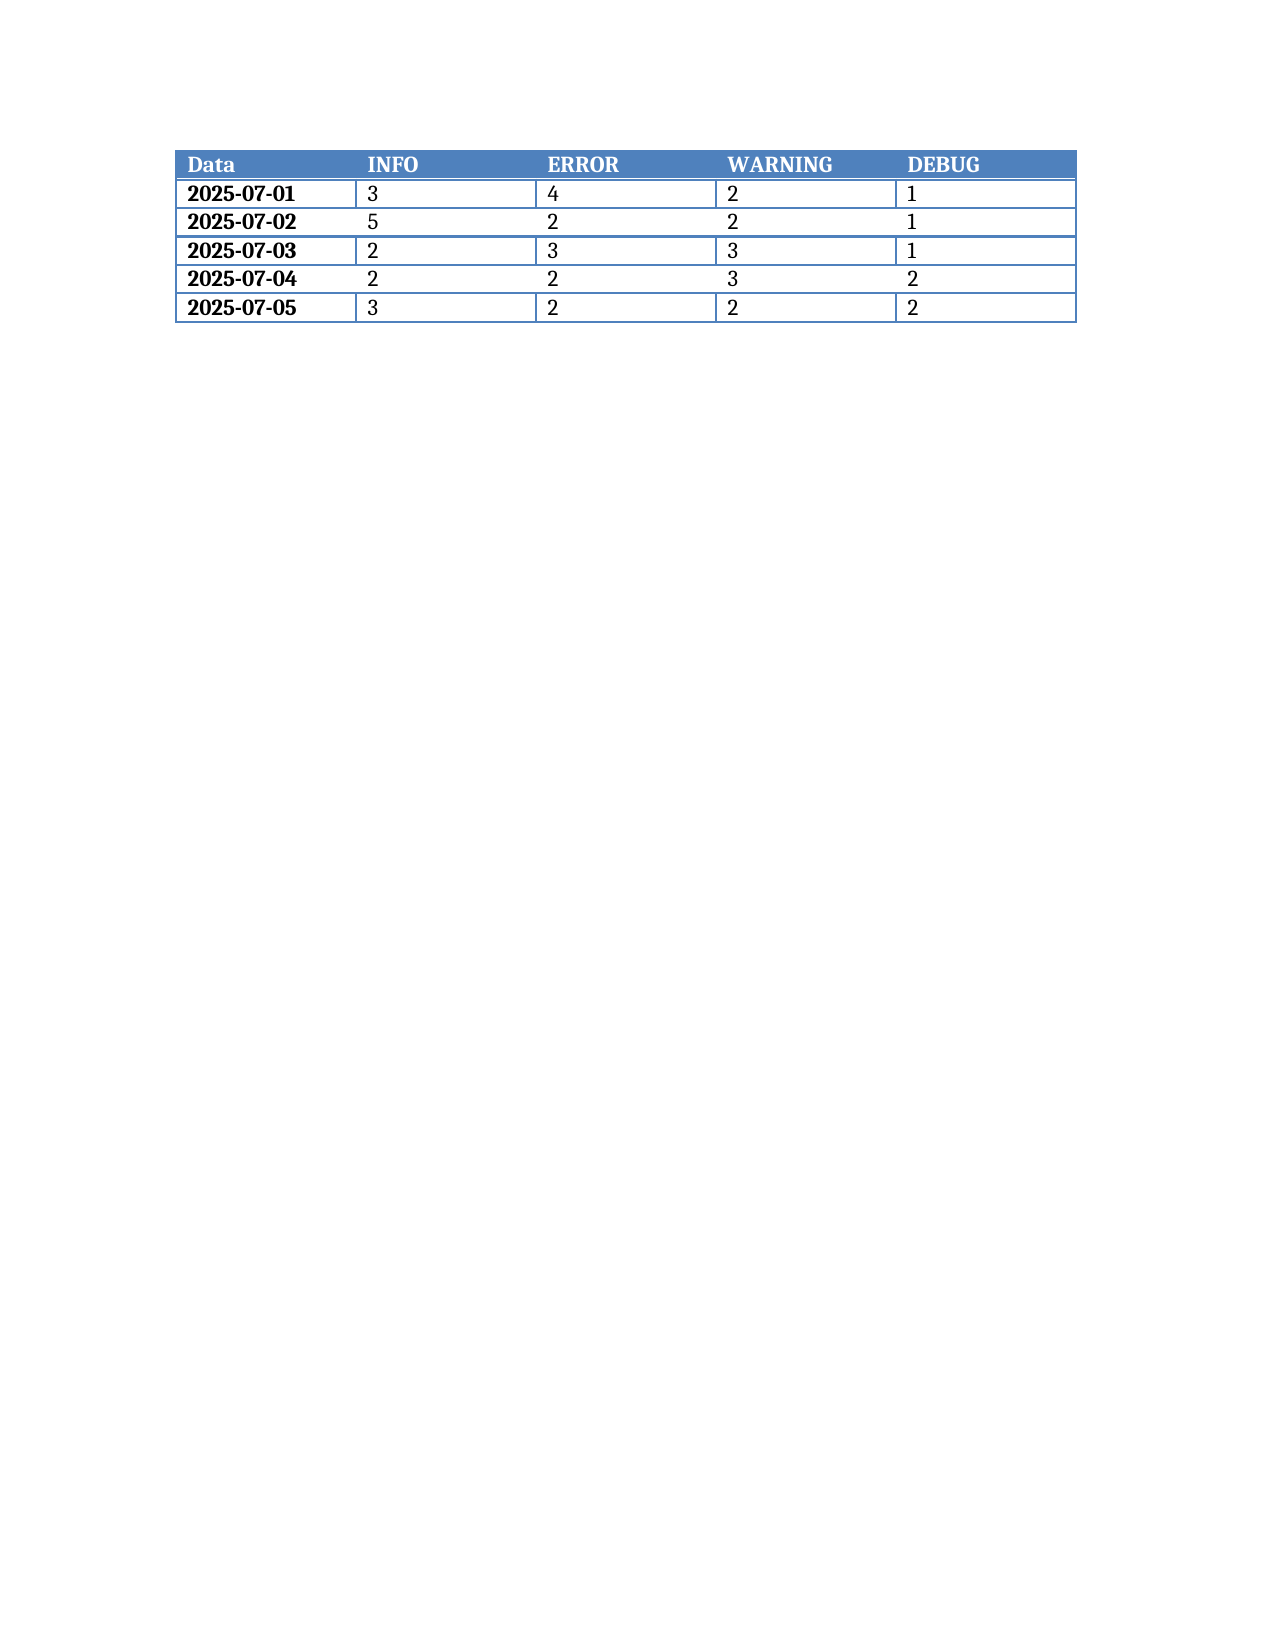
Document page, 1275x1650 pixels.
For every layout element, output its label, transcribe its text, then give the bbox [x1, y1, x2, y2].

table_cell 2025-07-01 [177, 181, 355, 207]
table_cell 2 [897, 294, 1075, 321]
table_cell 4 [537, 181, 715, 207]
table_cell 2025-07-03 [177, 238, 355, 264]
table_cell 3 [537, 238, 715, 264]
table_cell 2025-07-05 [177, 294, 355, 321]
table_cell 2 [716, 209, 896, 235]
table_cell 1 [897, 181, 1075, 207]
table_header ERROR [536, 152, 716, 178]
table_cell 2 [537, 294, 715, 321]
table_cell 2 [357, 238, 535, 264]
table_cell 2 [717, 294, 895, 321]
table_cell 1 [896, 209, 1075, 235]
table_cell 3 [716, 266, 896, 292]
table_cell 2 [536, 266, 716, 292]
table_cell 2025-07-02 [177, 209, 356, 235]
table_cell 2 [896, 266, 1075, 292]
table_cell 2 [717, 181, 895, 207]
table_cell 2 [356, 266, 536, 292]
table_cell 3 [717, 238, 895, 264]
table_cell 5 [356, 209, 536, 235]
table_cell 2025-07-04 [177, 266, 356, 292]
table_cell 1 [897, 238, 1075, 264]
table_header INFO [356, 152, 536, 178]
table_cell 3 [357, 181, 535, 207]
table_cell 3 [357, 294, 535, 321]
table_header WARNING [716, 152, 896, 178]
table_cell 2 [536, 209, 716, 235]
table_header Data [177, 152, 356, 178]
table_header DEBUG [896, 152, 1075, 178]
